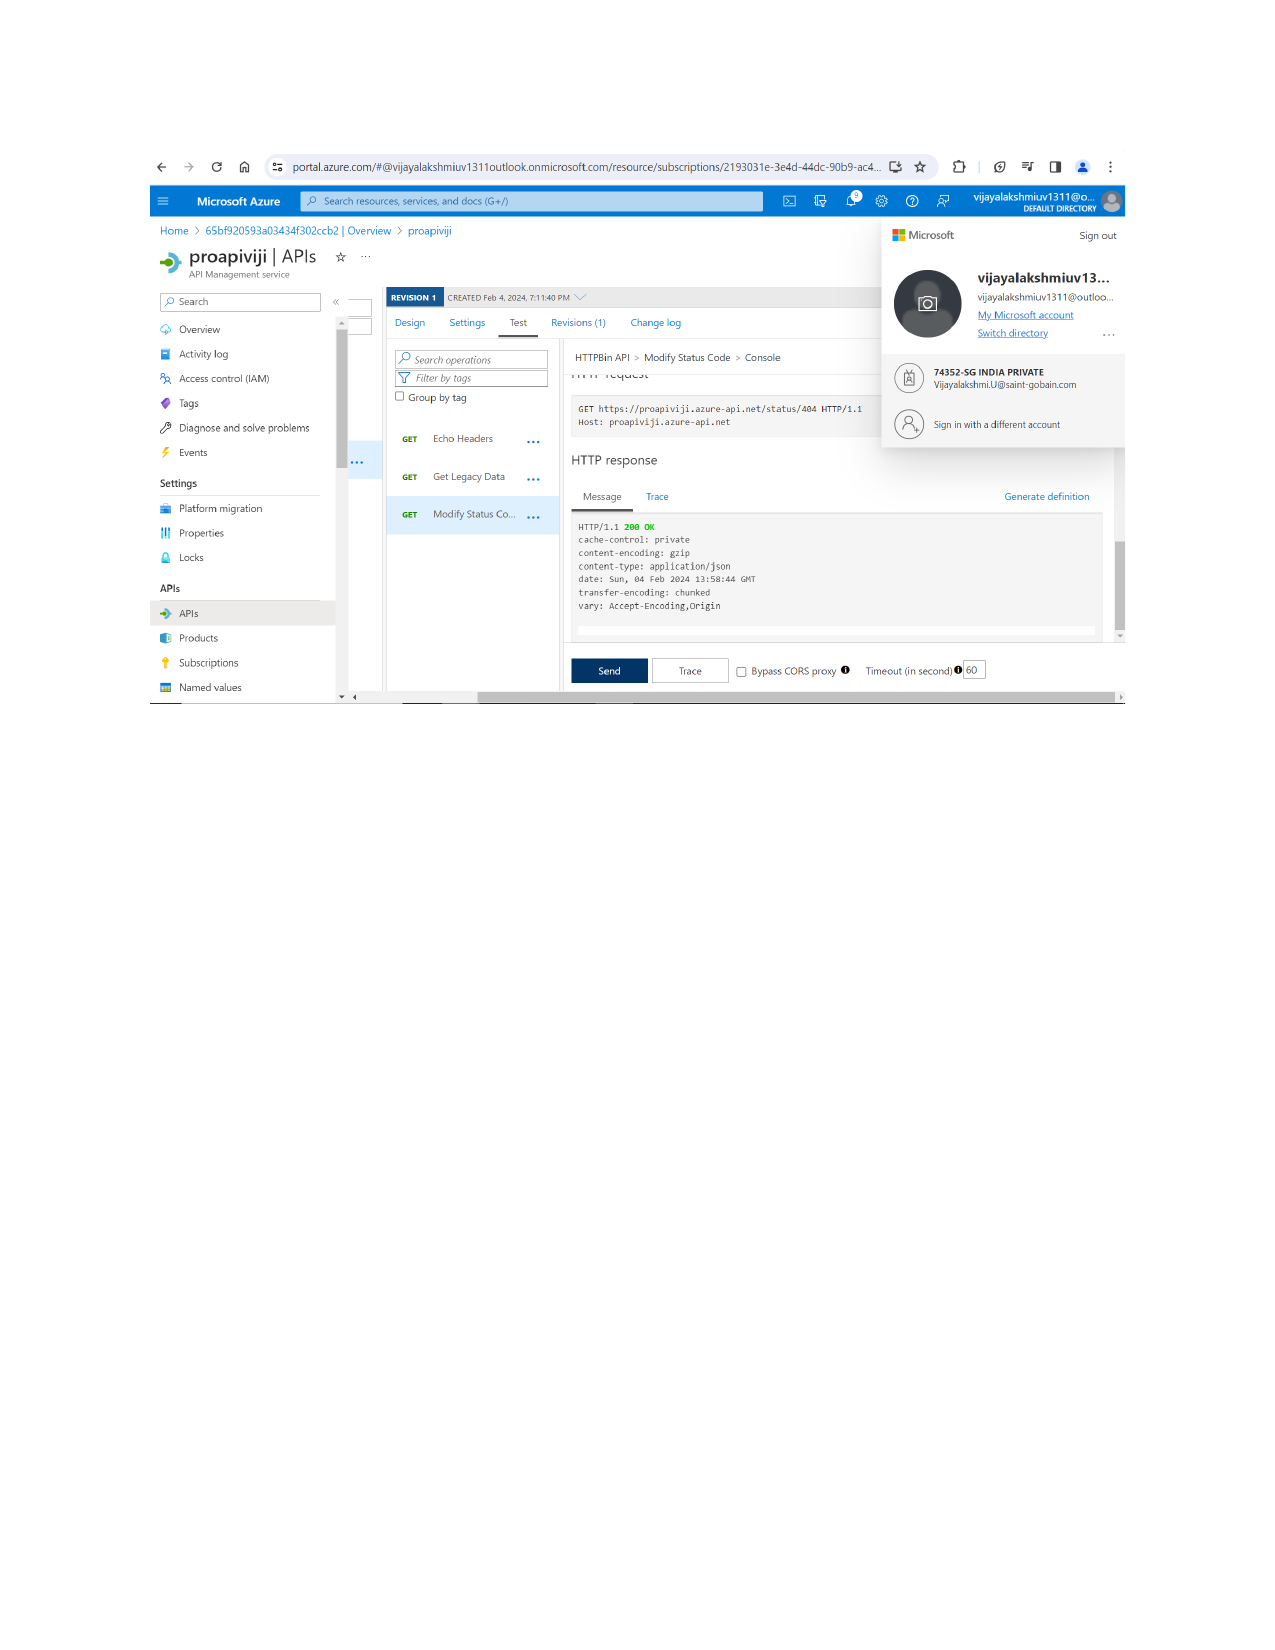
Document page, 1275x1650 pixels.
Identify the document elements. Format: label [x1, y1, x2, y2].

picture [150, 150, 1125, 704]
